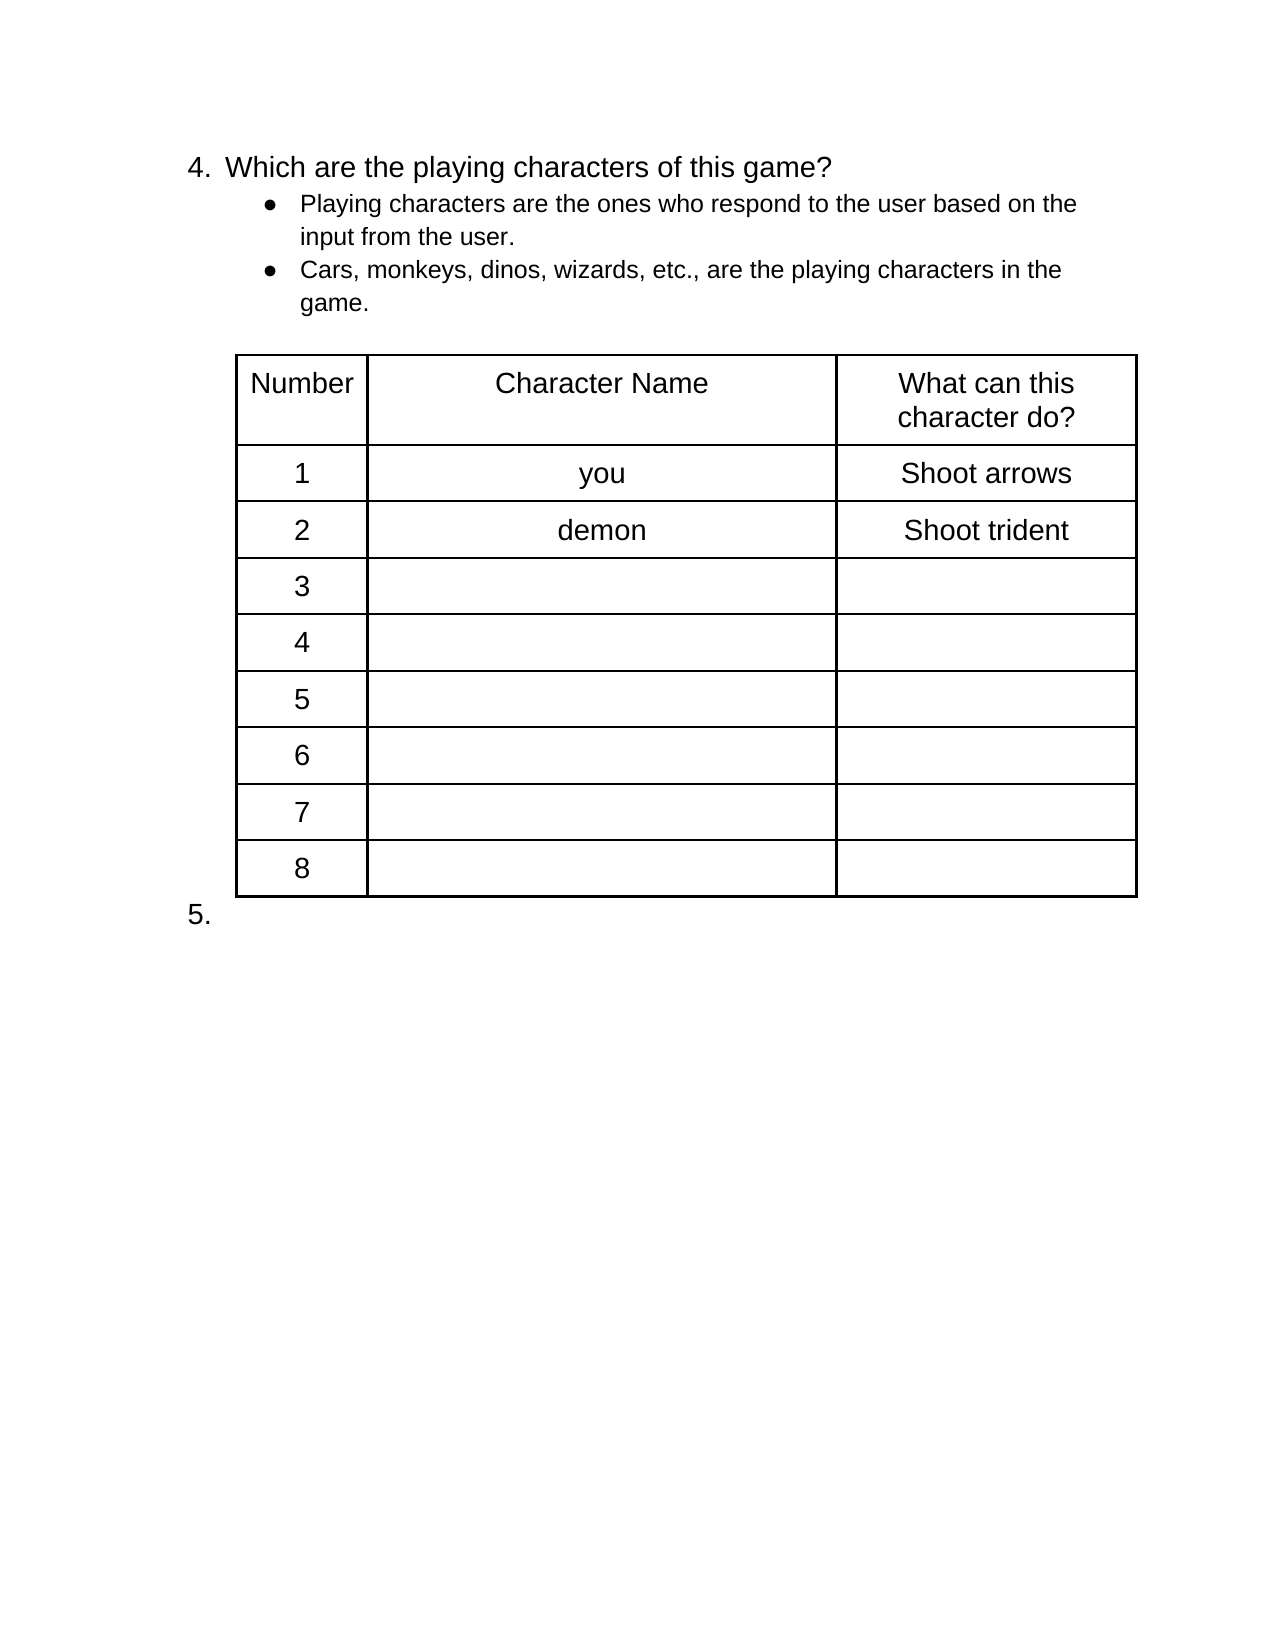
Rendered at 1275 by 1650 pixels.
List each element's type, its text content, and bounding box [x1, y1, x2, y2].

table_cell Shoot trident [838, 502, 1135, 557]
table_cell [838, 615, 1135, 669]
table_cell 8 [238, 841, 366, 895]
table_cell 2 [238, 502, 366, 557]
table_cell [838, 785, 1135, 839]
table_cell [369, 615, 835, 669]
table_header What can this character do? [838, 356, 1135, 444]
table_cell Shoot arrows [838, 446, 1135, 500]
table_cell 3 [238, 559, 366, 613]
table_cell you [369, 446, 835, 500]
table_cell [369, 559, 835, 613]
table_cell 4 [238, 615, 366, 669]
table_cell [369, 841, 835, 895]
list Playing characters are the ones who respond to the user based on the input from the user. [262, 188, 1125, 250]
table_cell 6 [238, 728, 366, 782]
table_cell demon [369, 502, 835, 557]
table_cell [369, 785, 835, 839]
table_cell 7 [238, 785, 366, 839]
table_cell [838, 559, 1135, 613]
table_header Number [238, 356, 366, 444]
list Cars, monkeys, dinos, wizards, etc., are the playing characters in the game. [262, 254, 1125, 316]
table_cell [838, 672, 1135, 726]
table_cell [838, 728, 1135, 782]
list Which are the playing characters of this game? [187, 150, 1125, 183]
table_cell [369, 672, 835, 726]
table_cell 1 [238, 446, 366, 500]
table_cell 5 [238, 672, 366, 726]
table_cell [369, 728, 835, 782]
table_header Character Name [369, 356, 835, 444]
table_cell [838, 841, 1135, 895]
